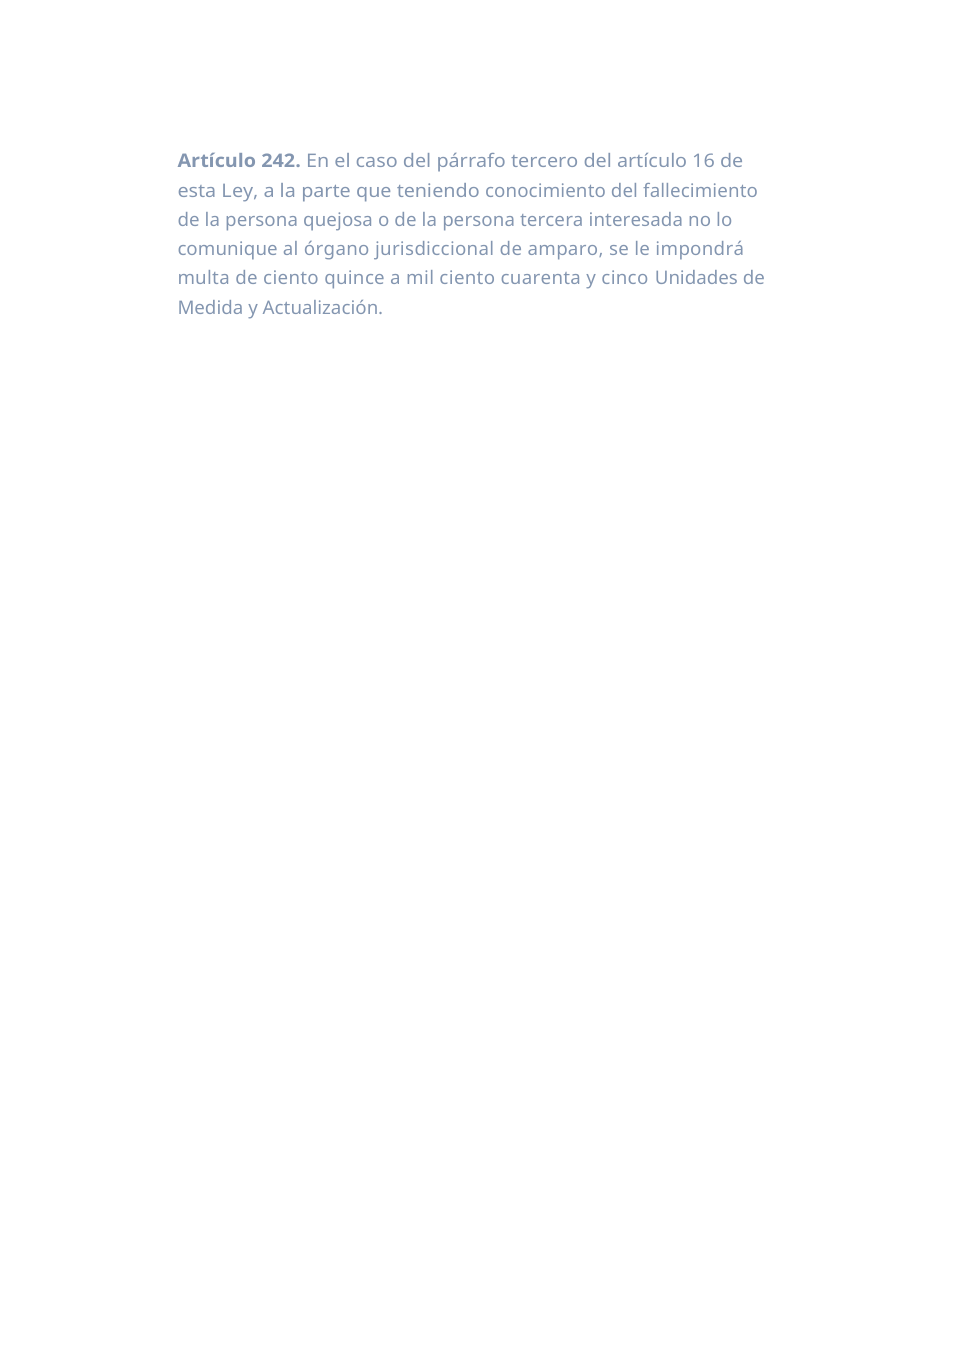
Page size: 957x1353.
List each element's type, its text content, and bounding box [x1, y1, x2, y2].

text Artículo 242. En el caso del párrafo tercero del artículo 16 de esta Ley, a la parte que teniendo conocimiento del fallecimiento de la persona quejosa o de la persona tercera interesada no lo comunique al órgano jurisdiccional de amparo, se le impondrá multa de ciento quince a mil ciento cuarenta y cinco Unidades de Medida y Actualización. [177, 148, 779, 319]
